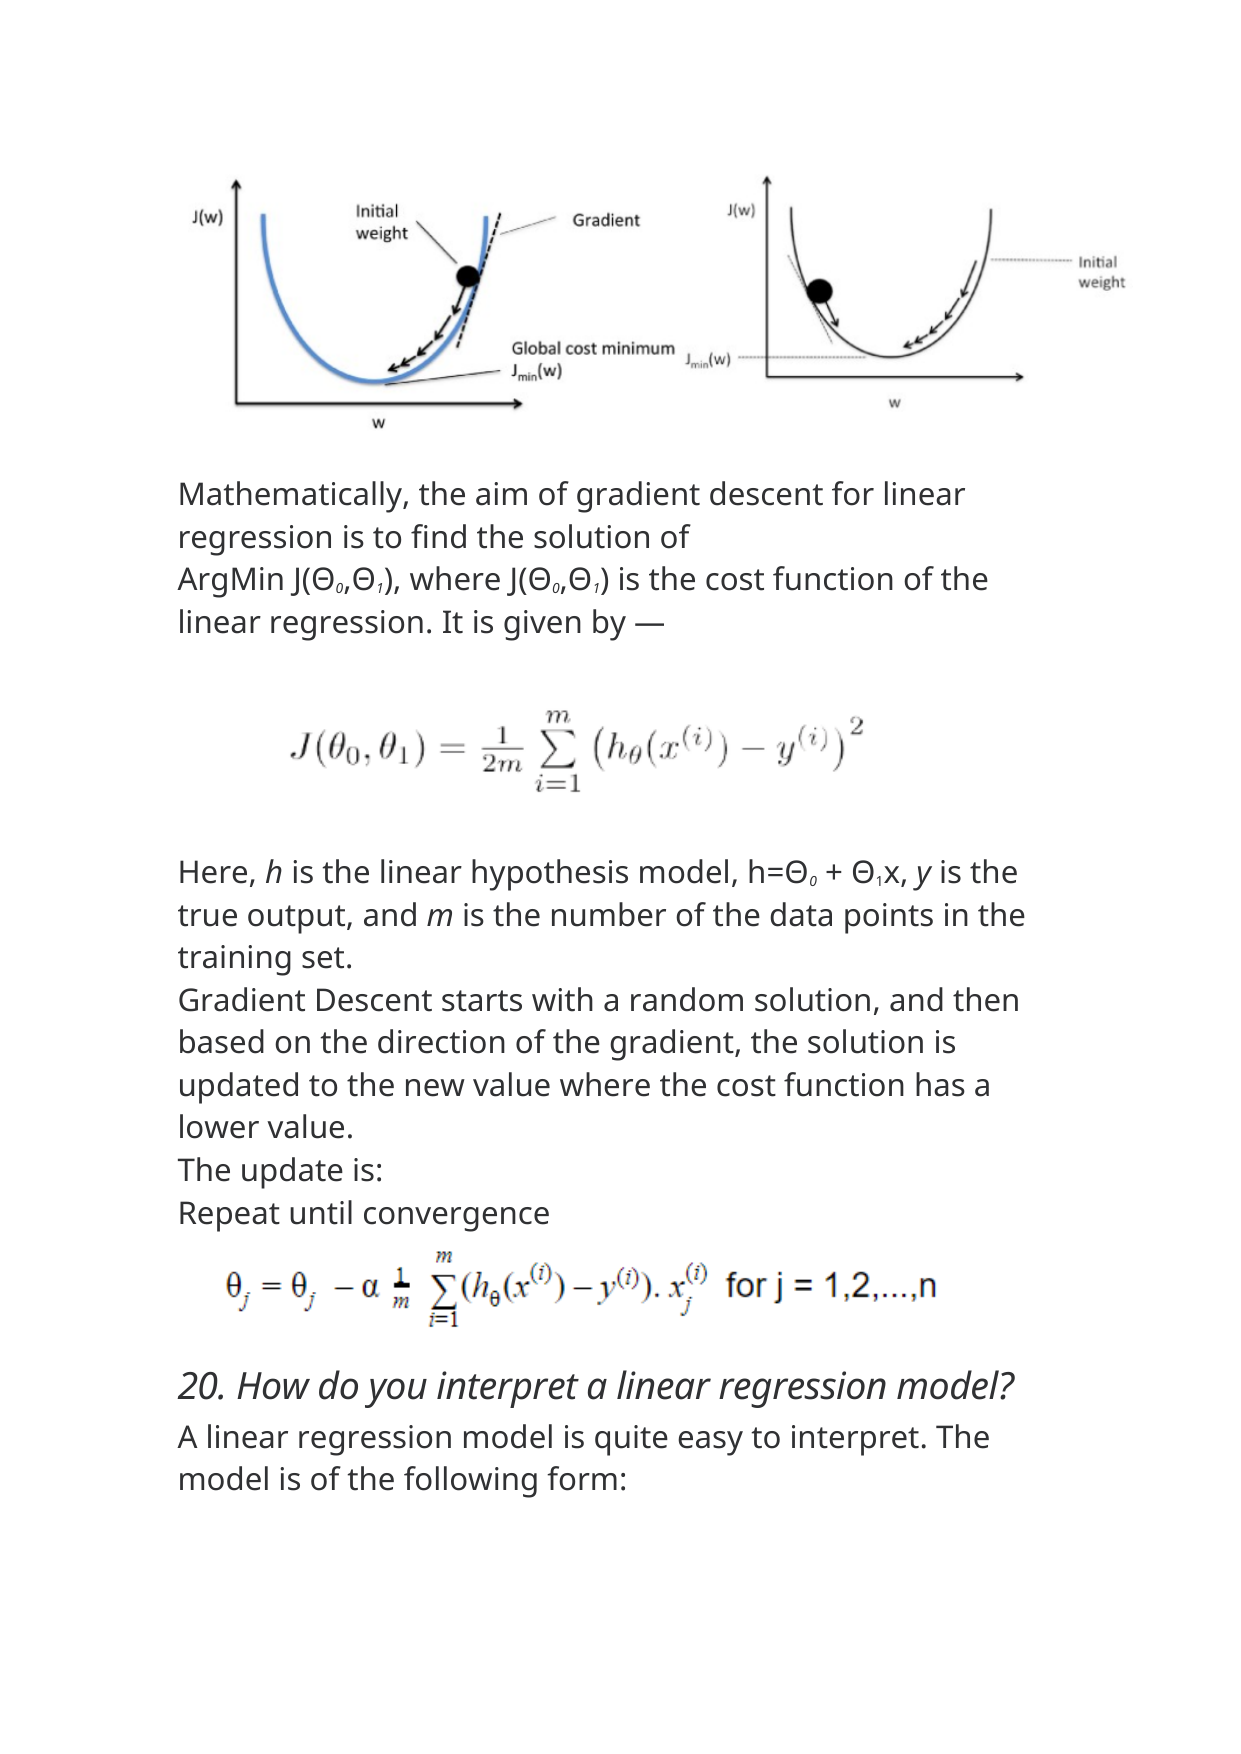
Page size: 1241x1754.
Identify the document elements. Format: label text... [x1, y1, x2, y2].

picture [177, 1233, 976, 1360]
picture [177, 642, 985, 850]
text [177, 1415, 1063, 1500]
picture [177, 160, 1144, 444]
subtitle 20. How do you interpret a linear regression model? [177, 1359, 1063, 1411]
